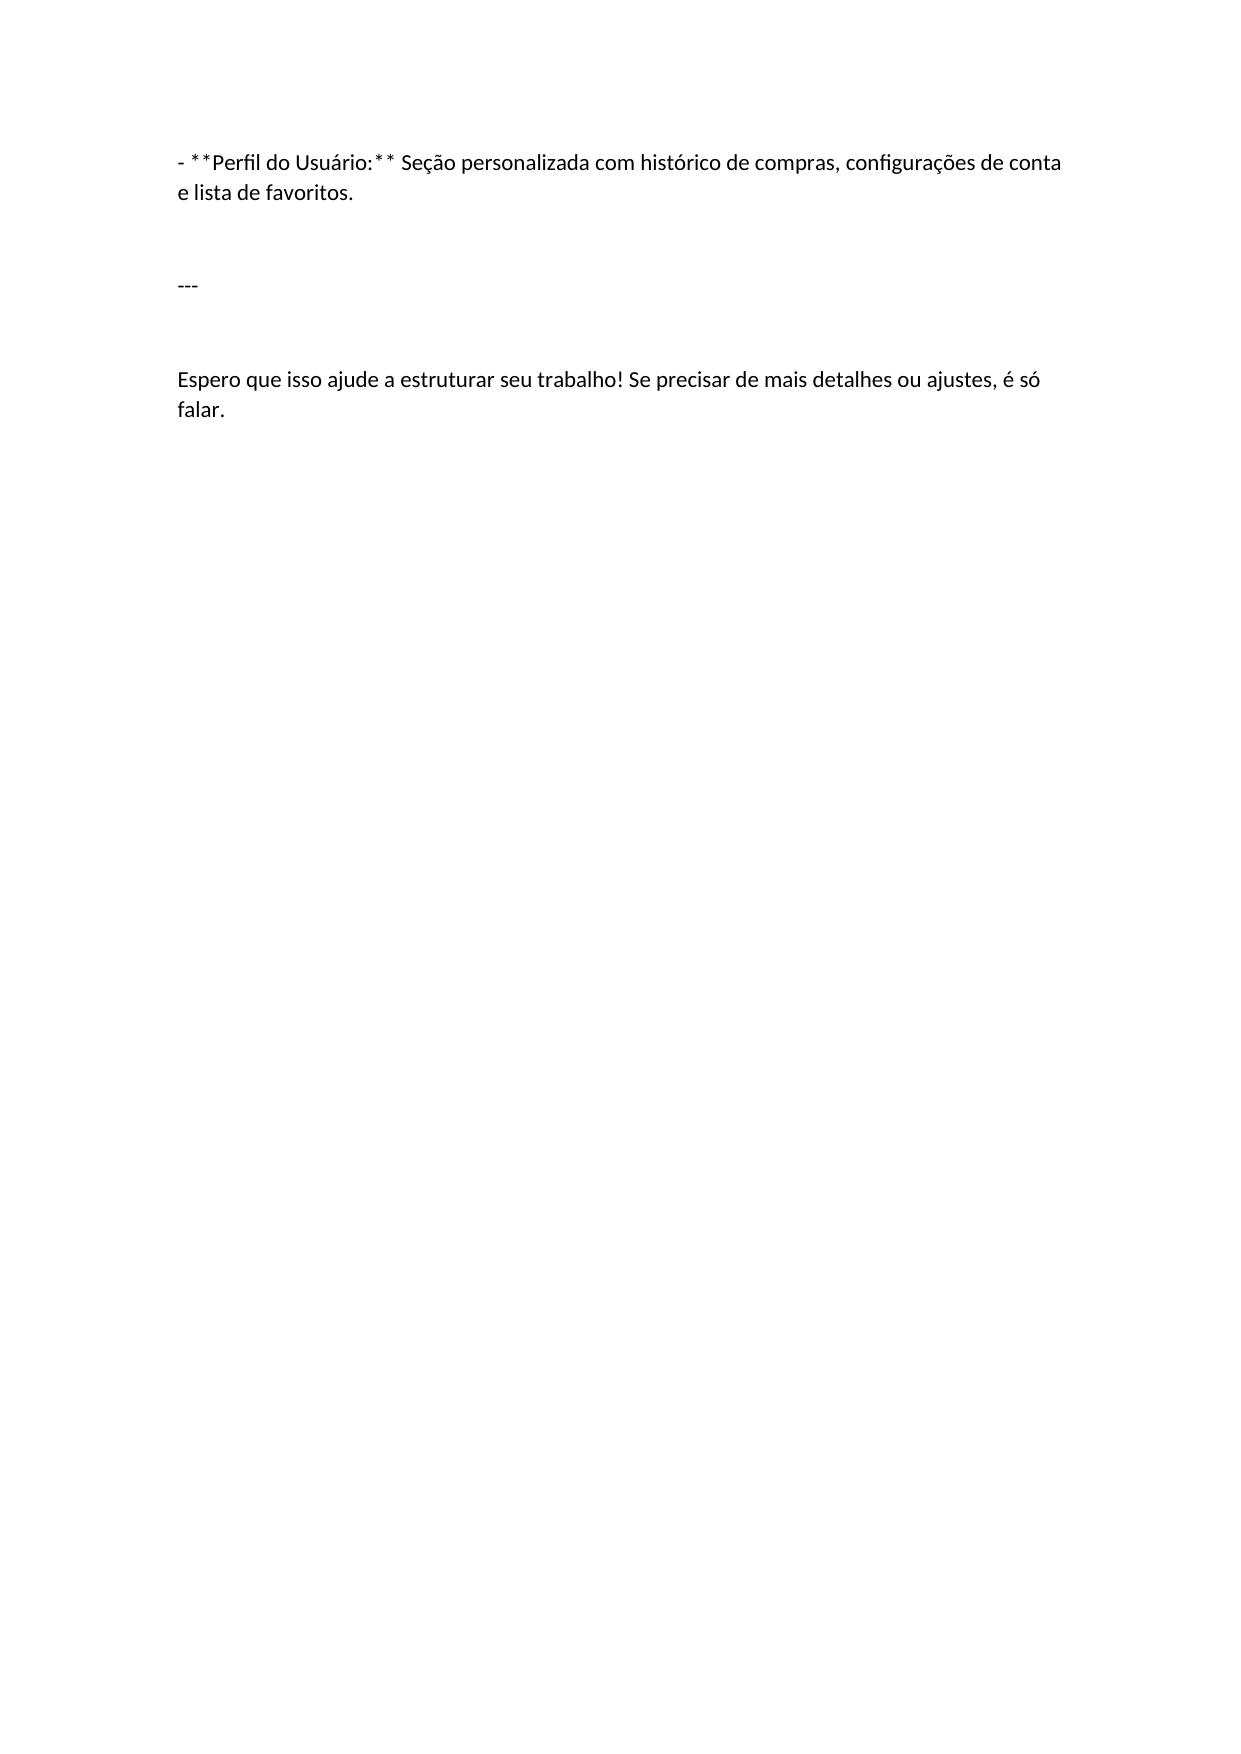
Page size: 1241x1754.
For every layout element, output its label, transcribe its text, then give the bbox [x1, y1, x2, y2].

text --- [177, 272, 1063, 299]
text Espero que isso ajude a estruturar seu trabalho! Se precisar de mais detalhes ou ajustes, é só falar. [177, 365, 1063, 423]
text - **Perfil do Usuário:** Seção personalizada com histórico de compras, configurações de conta e lista de favoritos. [177, 148, 1063, 206]
